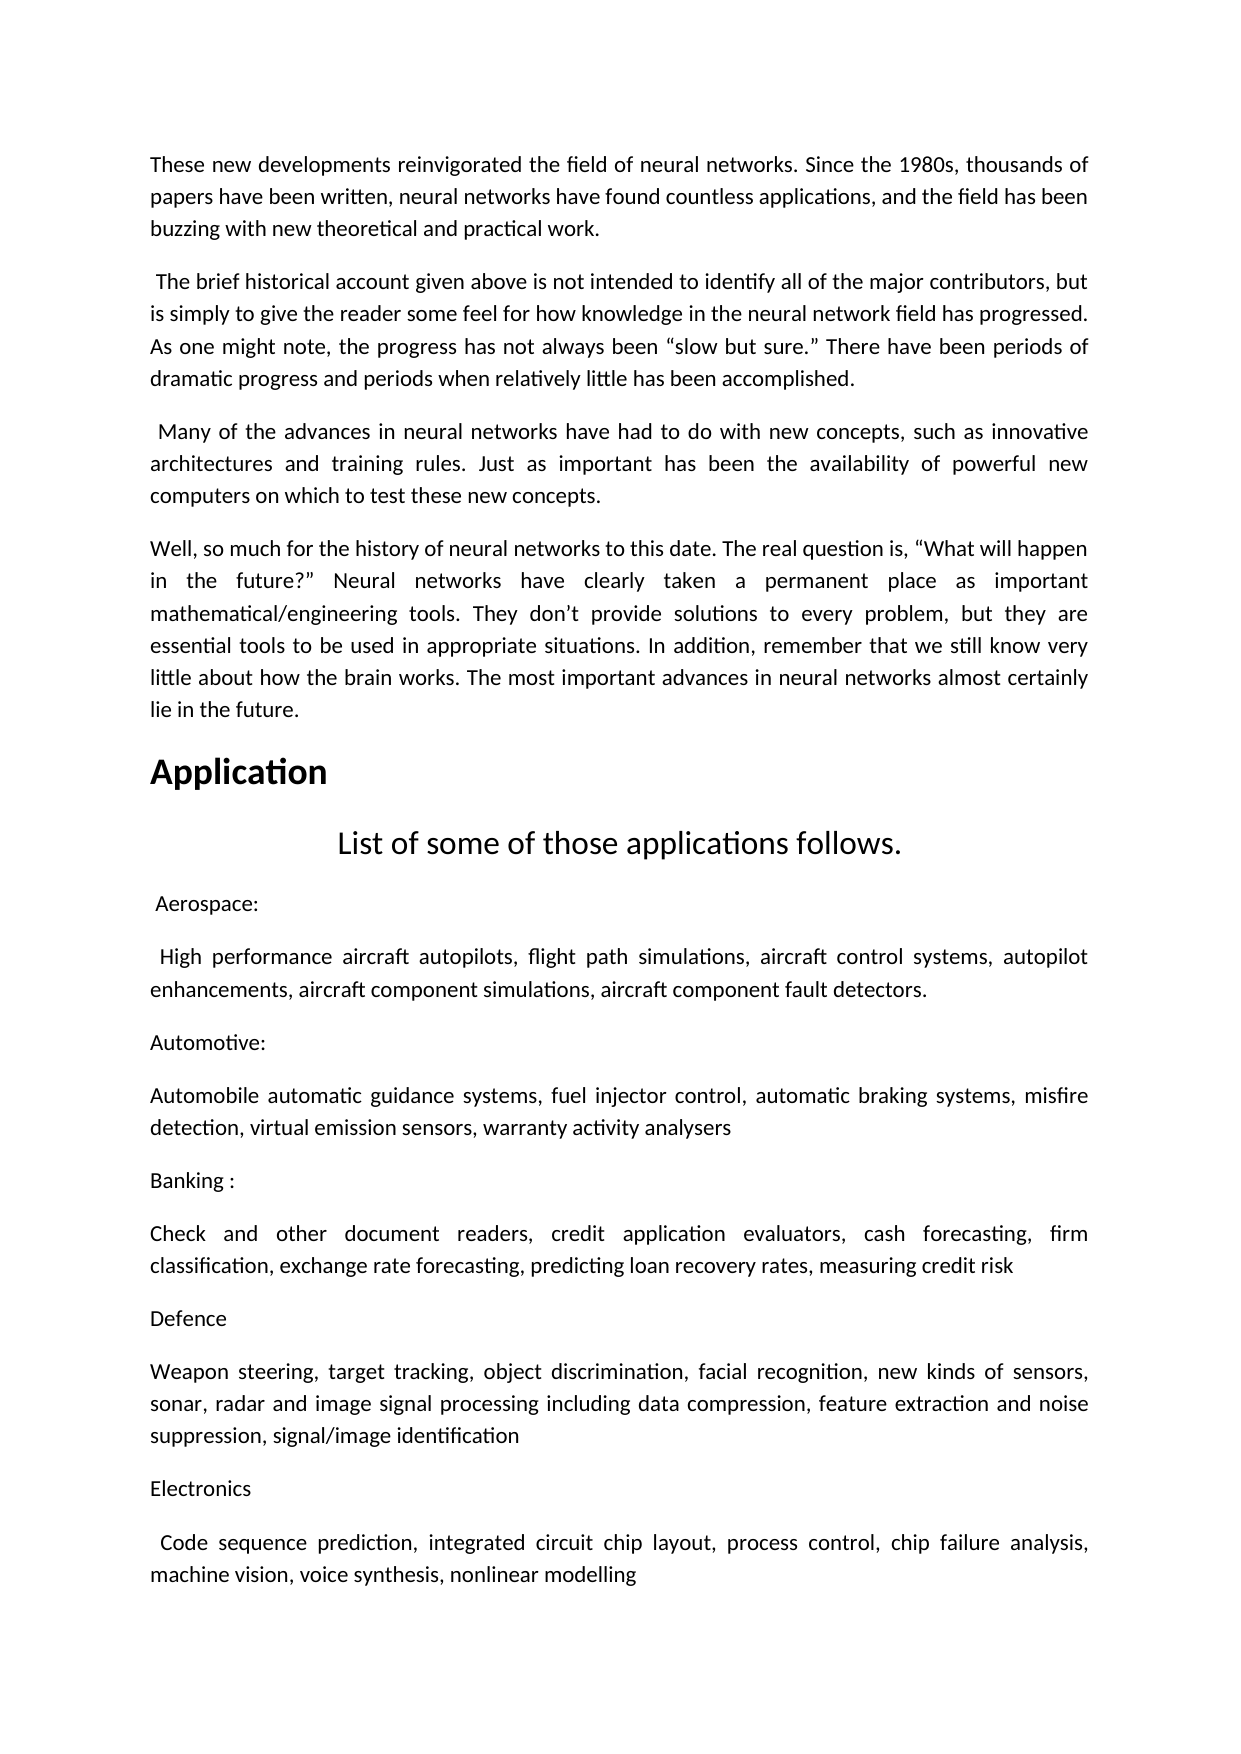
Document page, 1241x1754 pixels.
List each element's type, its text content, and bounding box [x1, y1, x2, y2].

text Aerospace: [150, 889, 1090, 917]
text Defence [150, 1304, 1090, 1332]
text Check and other document readers, credit application evaluators, cash forecasting, firm classification, exchange rate forecasting, predicting loan recovery rates, measuring credit risk [150, 1219, 1090, 1279]
text Well, so much for the history of neural networks to this date. The real question is, “What will happen in the future?” Neural networks have clearly taken a permanent place as important mathematical/engineering tools. They don’t provide solutions to every problem, but they are essential tools to be used in appropriate situations. In addition, remember that we still know very little about how the brain works. The most important advances in neural networks almost certainly lie in the future. [150, 534, 1090, 723]
text Automotive: [150, 1028, 1090, 1056]
text The brief historical account given above is not intended to identify all of the major contributors, but is simply to give the reader some feel for how knowledge in the neural network field has progressed. As one might note, the progress has not always been “slow but sure.” There have been periods of dramatic progress and periods when relatively little has been accomplished. [150, 267, 1090, 392]
text These new developments reinvigorated the field of neural networks. Since the 1980s, thousands of papers have been written, neural networks have found countless applications, and the field has been buzzing with new theoretical and practical work. [150, 150, 1090, 242]
text High performance aircraft autopilots, flight path simulations, aircraft control systems, autopilot enhancements, aircraft component simulations, aircraft component fault detectors. [150, 942, 1090, 1003]
text Banking : [150, 1166, 1090, 1194]
text Code sequence prediction, integrated circuit chip layout, process control, chip failure analysis, machine vision, voice synthesis, nonlinear modelling [150, 1528, 1090, 1588]
text Weapon steering, target tracking, object discrimination, facial recognition, new kinds of sensors, sonar, radar and image signal processing including data compression, feature extraction and noise suppression, signal/image identification [150, 1357, 1090, 1449]
text Automobile automatic guidance systems, fuel injector control, automatic braking systems, misfire detection, virtual emission sensors, warranty activity analysers [150, 1081, 1090, 1141]
text Application [150, 748, 1090, 794]
text Many of the advances in neural networks have had to do with new concepts, such as innovative architectures and training rules. Just as important has been the availability of powerful new computers on which to test these new concepts. [150, 417, 1090, 509]
text Electronics [150, 1474, 1090, 1503]
text List of some of those applications follows. [150, 822, 1090, 863]
